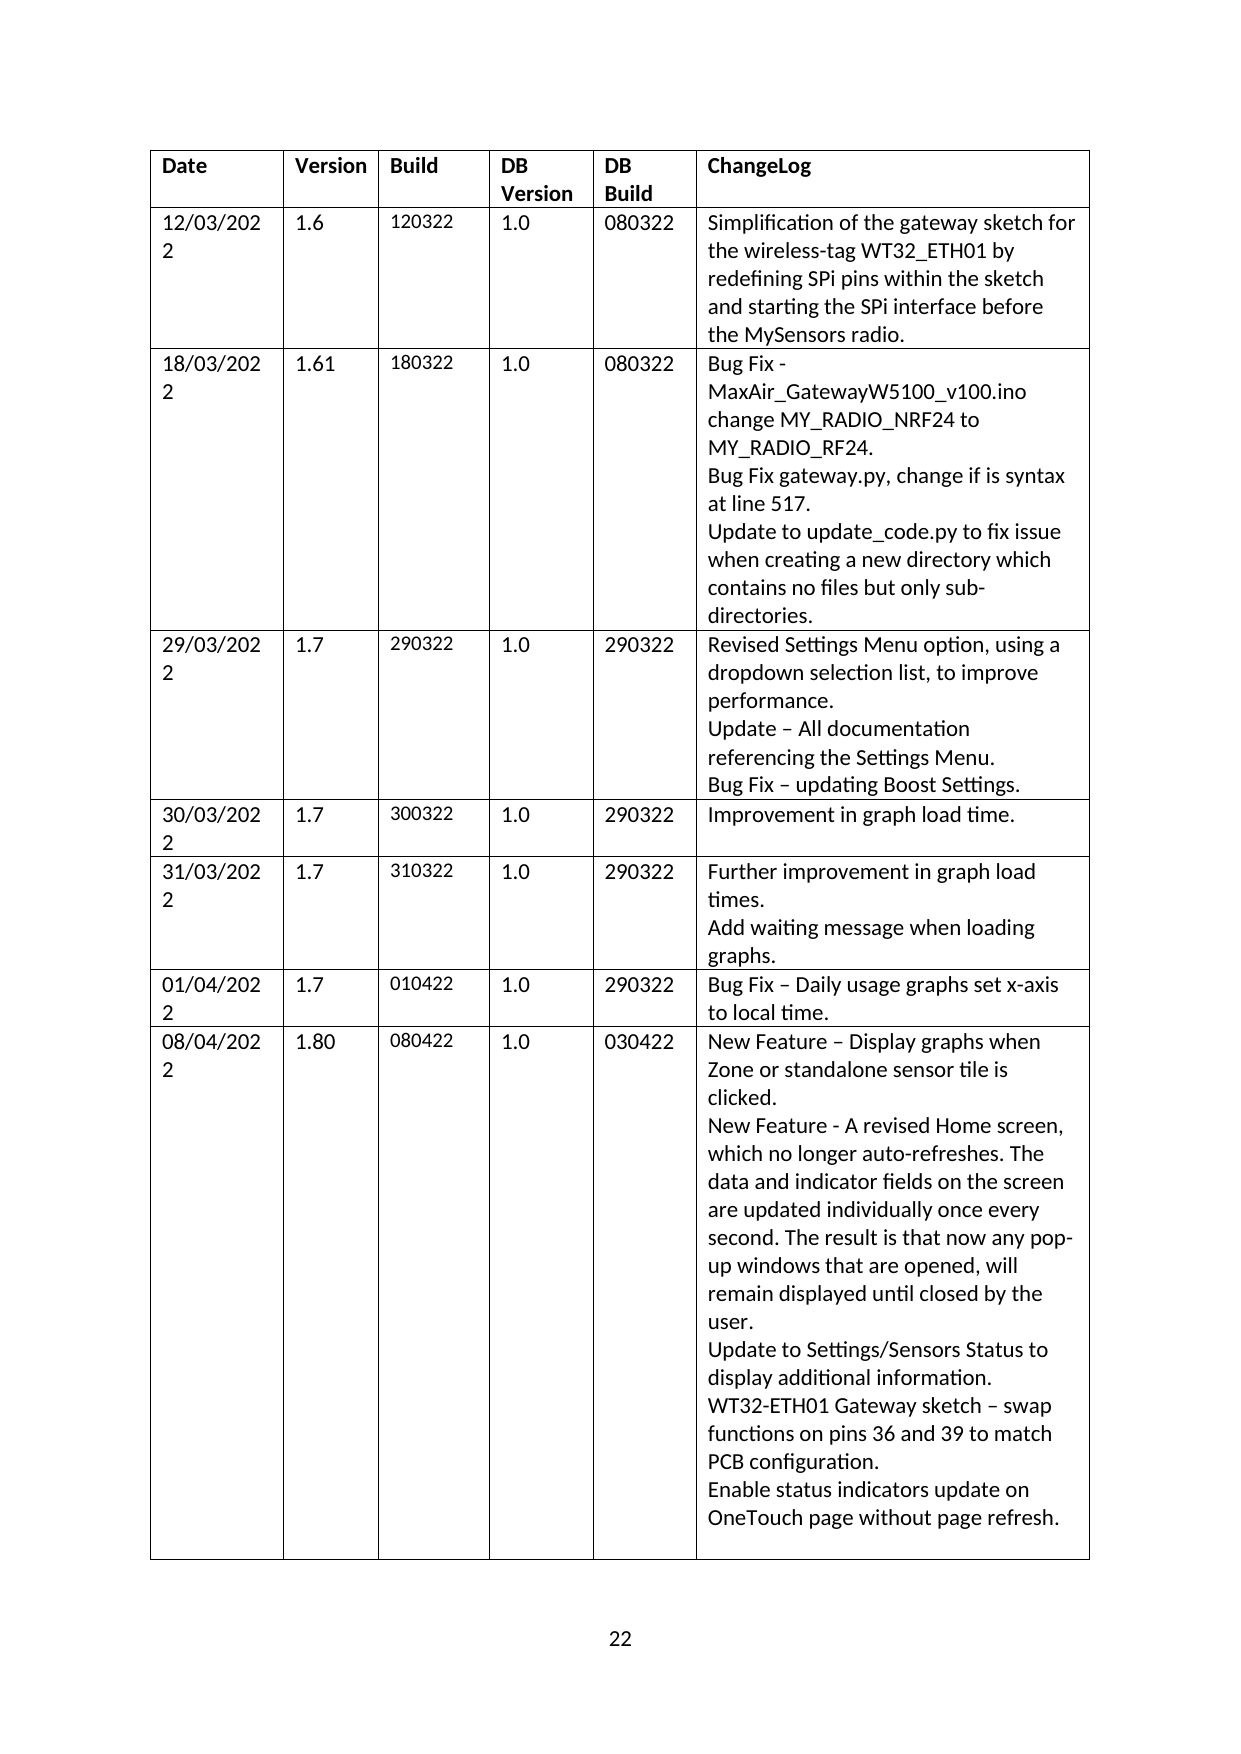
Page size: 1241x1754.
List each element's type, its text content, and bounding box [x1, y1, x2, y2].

table_cell 290322 [594, 857, 696, 969]
table_cell 1.7 [284, 857, 378, 969]
table_cell 1.0 [490, 970, 593, 1026]
table_cell 120322 [379, 208, 489, 348]
table_header DB Build [594, 151, 696, 207]
table_cell 12/03/2022 [151, 208, 283, 348]
table_header Version [284, 151, 378, 207]
table_cell Improvement in graph load time. [697, 800, 1089, 856]
table_cell Bug Fix – Daily usage graphs set x-axis to local time. [697, 970, 1089, 1026]
table_cell Bug Fix - MaxAir_GatewayW5100_v100.ino change MY_RADIO_NRF24 to MY_RADIO_RF24. Bug Fix gateway.py, change if is syntax at line 517. Update to update_code.py to fix issue when creating a new directory which contains no files but only sub-directories. [697, 349, 1089, 629]
table_cell 1.0 [490, 631, 593, 799]
table_cell 010422 [379, 970, 489, 1026]
table_cell 1.0 [490, 800, 593, 856]
table_header DB Version [490, 151, 593, 207]
table_cell Simplification of the gateway sketch for the wireless-tag WT32_ETH01 by redefining SPi pins within the sketch and starting the SPi interface before the MySensors radio. [697, 208, 1089, 348]
table_cell 1.61 [284, 349, 378, 629]
table_cell 180322 [379, 349, 489, 629]
table_cell 1.7 [284, 970, 378, 1026]
table_cell 1.7 [284, 631, 378, 799]
table_cell 1.0 [490, 208, 593, 348]
table_cell 290322 [594, 800, 696, 856]
table_cell 300322 [379, 800, 489, 856]
table_cell 290322 [594, 970, 696, 1026]
table_cell Further improvement in graph load times. Add waiting message when loading graphs. [697, 857, 1089, 969]
table_cell Revised Settings Menu option, using a dropdown selection list, to improve performance. Update – All documentation referencing the Settings Menu. Bug Fix – updating Boost Settings. [697, 631, 1089, 799]
table_cell 1.80 [284, 1027, 378, 1559]
table_cell 030422 [594, 1027, 696, 1559]
table_cell New Feature – Display graphs when Zone or standalone sensor tile is clicked. New Feature - A revised Home screen, which no longer auto-refreshes. The data and indicator fields on the screen are updated individually once every second. The result is that now any pop-up windows that are opened, will remain displayed until closed by the user. Update to Settings/Sensors Status to display additional information. WT32-ETH01 Gateway sketch – swap functions on pins 36 and 39 to match PCB configuration. Enable status indicators update on OneTouch page without page refresh. [697, 1027, 1089, 1559]
table_cell 290322 [594, 631, 696, 799]
table_header Date [151, 151, 283, 207]
table_cell 1.0 [490, 349, 593, 629]
table_cell 29/03/2022 [151, 631, 283, 799]
table_cell 1.0 [490, 857, 593, 969]
table_cell 290322 [379, 631, 489, 799]
table_cell 01/04/2022 [151, 970, 283, 1026]
table_cell 30/03/2022 [151, 800, 283, 856]
table_cell 1.0 [490, 1027, 593, 1559]
table_cell 08/04/2022 [151, 1027, 283, 1559]
table_cell 18/03/2022 [151, 349, 283, 629]
table_cell 080422 [379, 1027, 489, 1559]
table_cell 310322 [379, 857, 489, 969]
table_cell 1.7 [284, 800, 378, 856]
table_cell 1.6 [284, 208, 378, 348]
table_header Build [379, 151, 489, 207]
table_cell 080322 [594, 349, 696, 629]
table_cell 080322 [594, 208, 696, 348]
table_header ChangeLog [697, 151, 1089, 207]
table_cell 31/03/2022 [151, 857, 283, 969]
